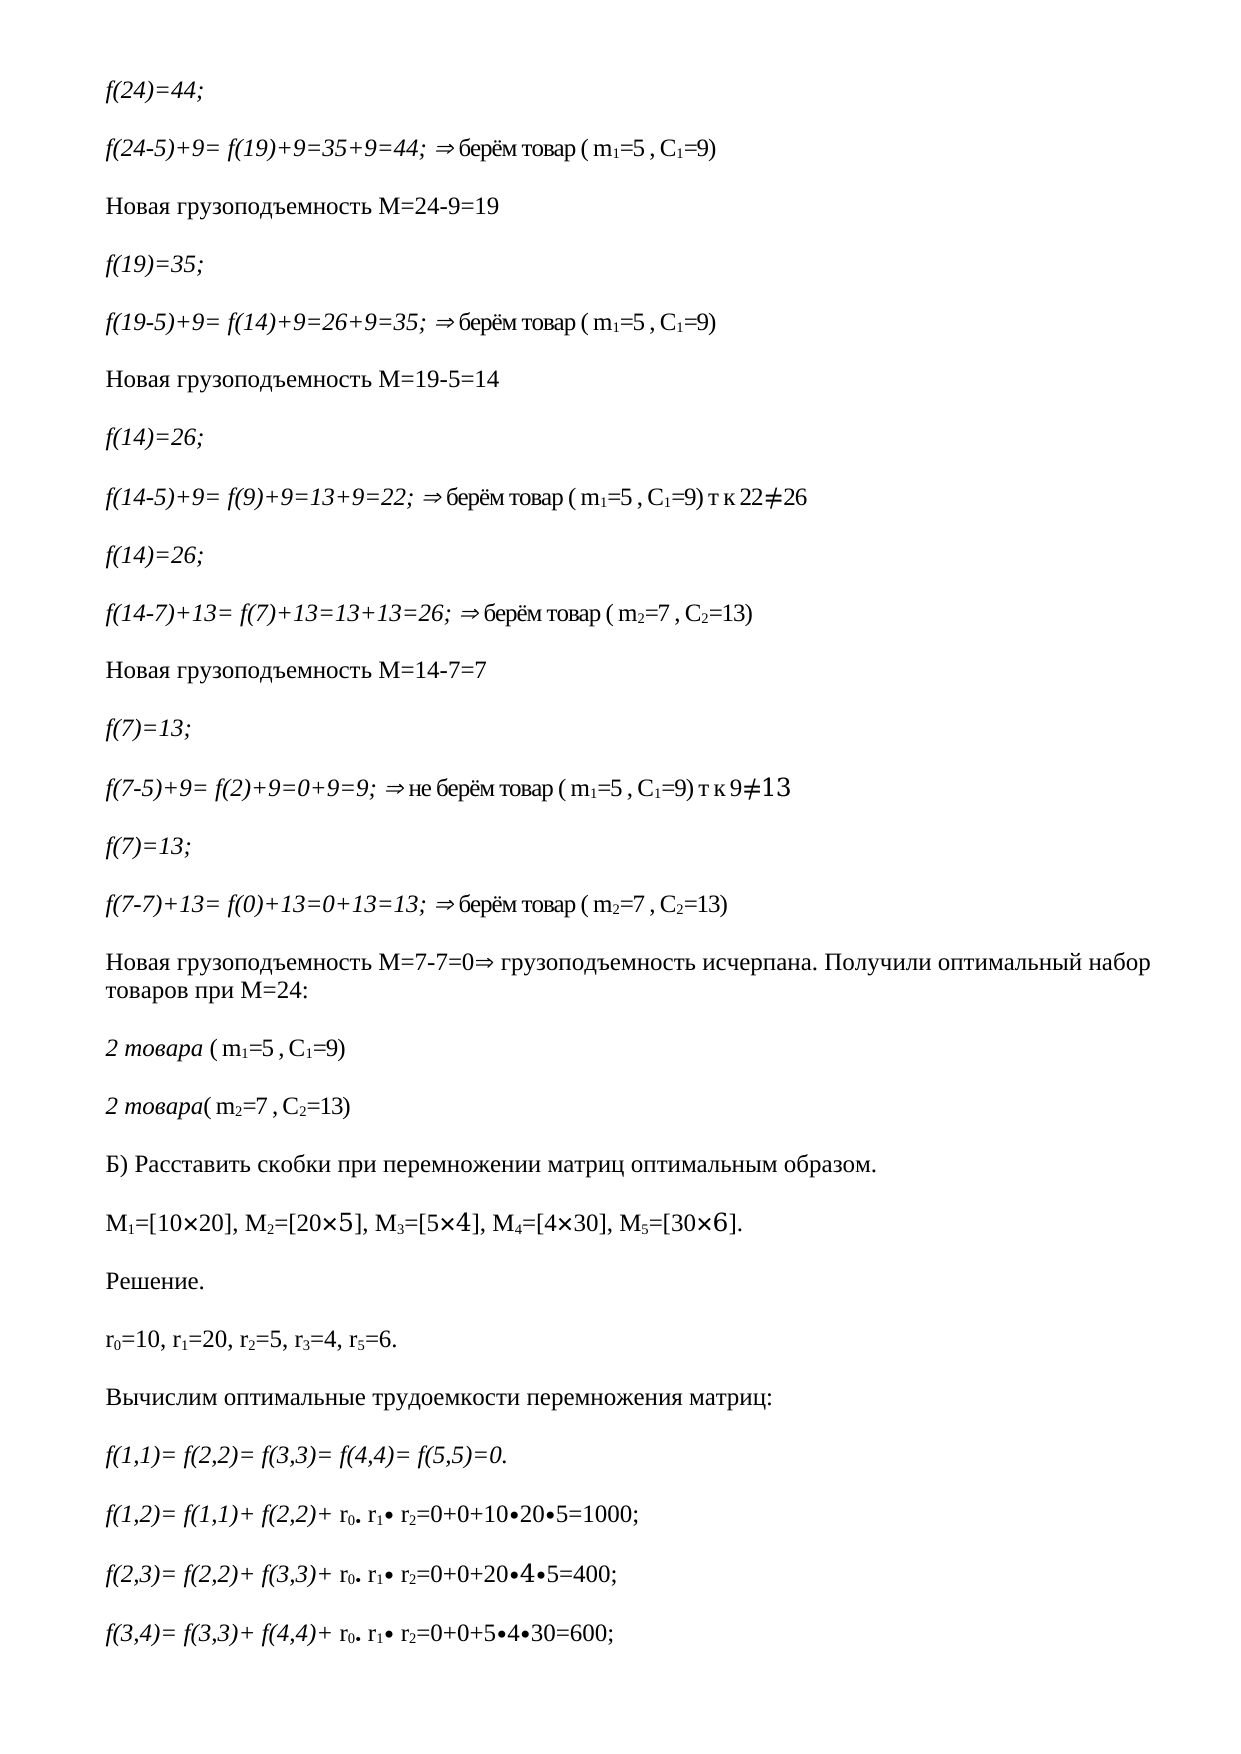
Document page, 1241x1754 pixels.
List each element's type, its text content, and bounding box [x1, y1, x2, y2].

text f(14)=26; [105, 422, 1165, 451]
text f(1,2)= f(1,1)+ f(2,2)+ r0∙ r1∙ r2=0+0+10∙20∙5=1000; [105, 1498, 1165, 1528]
text Новая грузоподъемность М=14-7=7 [105, 656, 1165, 684]
text f(7-5)+9= f(2)+9=0+9=9; не берём товар ( m1=5 , С1=9) т к 9≠13 [105, 771, 1165, 802]
text Вычислим оптимальные трудоемкости перемножения матриц: [105, 1382, 1165, 1411]
text f(1,1)= f(2,2)= f(3,3)= f(4,4)= f(5,5)=0. [105, 1440, 1165, 1469]
text Новая грузоподъемность М=19-5=14 [105, 364, 1165, 393]
text 2 товара ( m1=5 , С1=9) [105, 1033, 1165, 1062]
text Решение. [105, 1266, 1165, 1295]
text M1=[10×20], M2=[20×5], M3=[5×4], M4=[4×30], M5=[30×6]. [105, 1207, 1165, 1237]
text f(7)=13; [105, 713, 1165, 742]
text Б) Расставить скобки при перемножении матриц оптимальным образом. [105, 1149, 1165, 1178]
text f(7)=13; [105, 831, 1165, 859]
text f(3,4)= f(3,3)+ f(4,4)+ r0∙ r1∙ r2=0+0+5∙4∙30=600; [105, 1617, 1165, 1647]
text f(14-5)+9= f(9)+9=13+9=22; берём товар ( m1=5 , С1=9) т к 22≠26 [105, 480, 1165, 511]
text f(19-5)+9= f(14)+9=26+9=35; берём товар ( m1=5 , С1=9) [105, 307, 1165, 335]
text f(2,3)= f(2,2)+ f(3,3)+ r0∙ r1∙ r2=0+0+20∙4∙5=400; [105, 1557, 1165, 1588]
text f(19)=35; [105, 249, 1165, 277]
text Новая грузоподъемность М=24-9=19 [105, 191, 1165, 219]
text 2 товара( m2=7 , С2=13) [105, 1091, 1165, 1120]
text f(24-5)+9= f(19)+9=35+9=44; берём товар ( m1=5 , С1=9) [105, 133, 1165, 162]
text f(14)=26; [105, 540, 1165, 568]
text f(14-7)+13= f(7)+13=13+13=26; берём товар ( m2=7 , С2=13) [105, 598, 1165, 626]
text f(7-7)+13= f(0)+13=0+13=13; берём товар ( m2=7 , С2=13) [105, 889, 1165, 917]
text f(24)=44; [105, 75, 1165, 104]
text Новая грузоподъемность М=7-7=0 грузоподъемность исчерпана. Получили оптимальный набор товаров при М=24: [105, 947, 1165, 1004]
text r0=10, r1=20, r2=5, r3=4, r5=6. [105, 1324, 1165, 1353]
